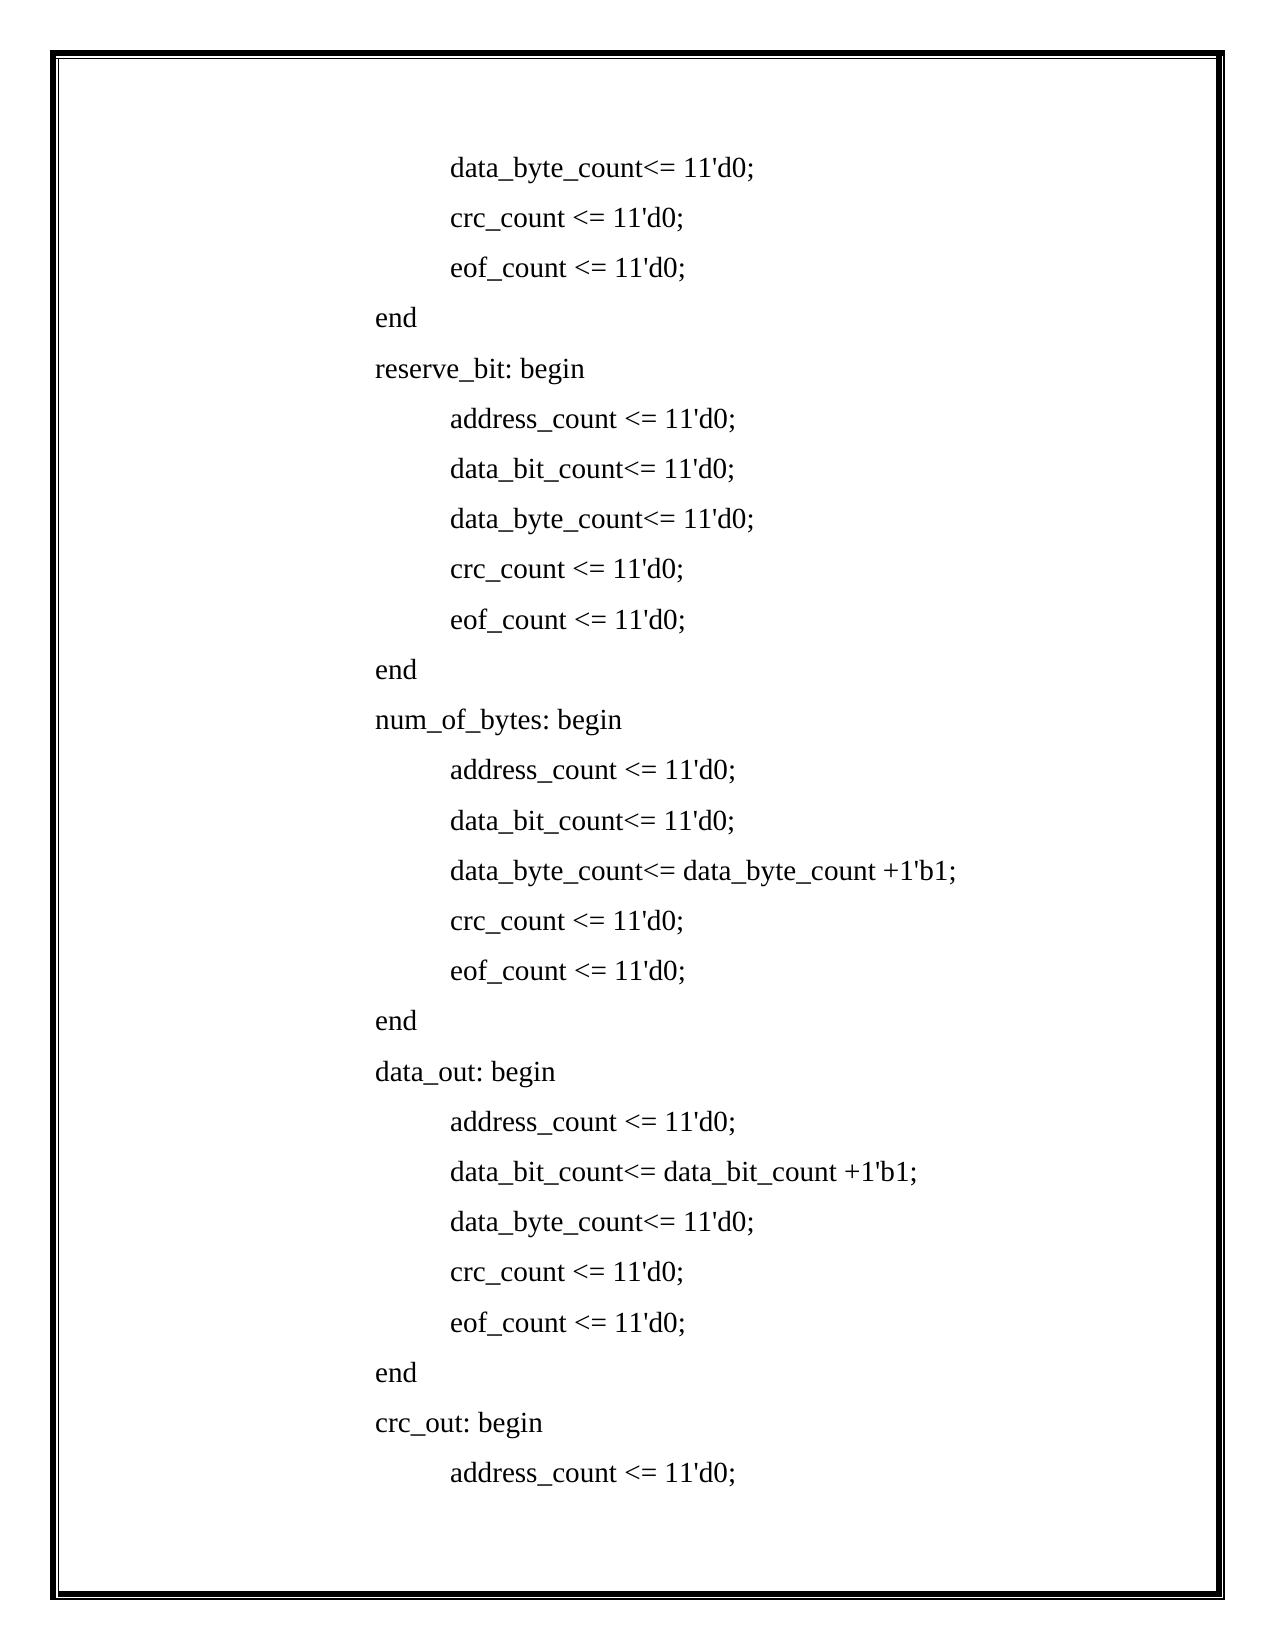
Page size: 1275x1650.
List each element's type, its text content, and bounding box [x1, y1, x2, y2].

text num_of_bytes: begin [150, 702, 1125, 736]
text address_count <= 11'd0; [150, 401, 1125, 434]
text crc_out: begin [150, 1405, 1125, 1439]
text eof_count <= 11'd0; [150, 602, 1125, 635]
text end [150, 1355, 1125, 1388]
text end [150, 1003, 1125, 1037]
text end [150, 301, 1125, 334]
text data_bit_count<= 11'd0; [150, 803, 1125, 836]
text data_bit_count<= 11'd0; [150, 451, 1125, 485]
text eof_count <= 11'd0; [150, 250, 1125, 284]
text data_byte_count<= 11'd0; [150, 1204, 1125, 1238]
text crc_count <= 11'd0; [150, 903, 1125, 937]
text reserve_bit: begin [150, 351, 1125, 384]
text address_count <= 11'd0; [150, 1104, 1125, 1137]
text crc_count <= 11'd0; [150, 552, 1125, 585]
text data_byte_count<= 11'd0; [150, 501, 1125, 535]
text crc_count <= 11'd0; [150, 200, 1125, 234]
text address_count <= 11'd0; [150, 1455, 1125, 1489]
text eof_count <= 11'd0; [150, 1305, 1125, 1338]
text data_byte_count<= 11'd0; [150, 150, 1125, 183]
text eof_count <= 11'd0; [150, 953, 1125, 987]
text data_bit_count<= data_bit_count +1'b1; [150, 1154, 1125, 1188]
text end [150, 652, 1125, 686]
text data_out: begin [150, 1054, 1125, 1087]
text address_count <= 11'd0; [150, 752, 1125, 786]
text crc_count <= 11'd0; [150, 1254, 1125, 1288]
text data_byte_count<= data_byte_count +1'b1; [150, 853, 1125, 886]
